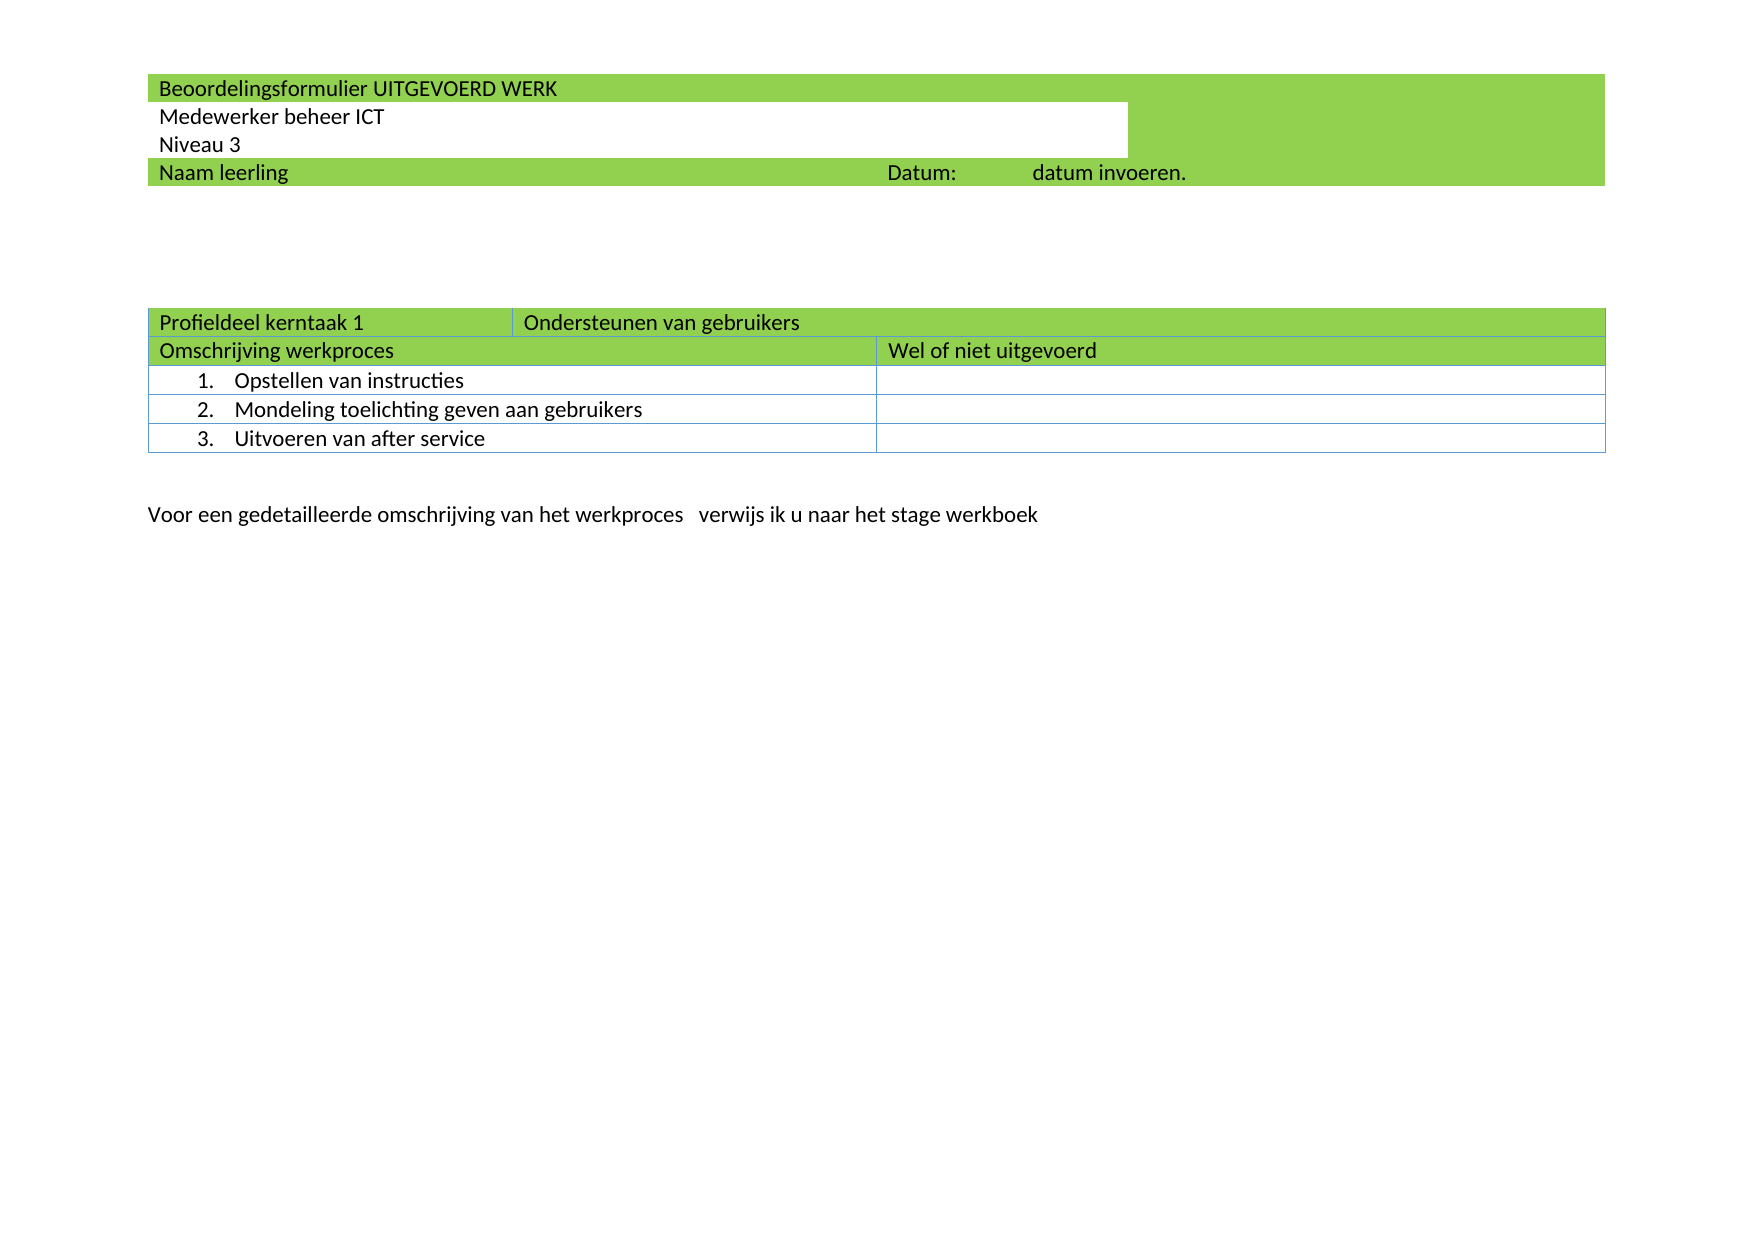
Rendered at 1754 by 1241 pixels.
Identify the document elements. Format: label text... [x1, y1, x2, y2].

table_cell Opstellen van instructies [149, 366, 876, 394]
table_header Profieldeel kerntaak 1 [149, 308, 512, 336]
table_cell Mondeling toelichting geven aan gebruikers [149, 395, 876, 423]
table_cell Wel of niet uitgevoerd [877, 337, 1605, 365]
table_cell [877, 366, 1605, 394]
table_cell [877, 395, 1605, 423]
table_cell [877, 424, 1605, 452]
text Voor een gedetailleerde omschrijving van het werkproces verwijs ik u naar het stage werkboek [148, 500, 1606, 528]
table_header Ondersteunen van gebruikers [513, 308, 1605, 336]
table_cell Uitvoeren van after service [149, 424, 876, 452]
table_cell Omschrijving werkproces [149, 337, 876, 365]
